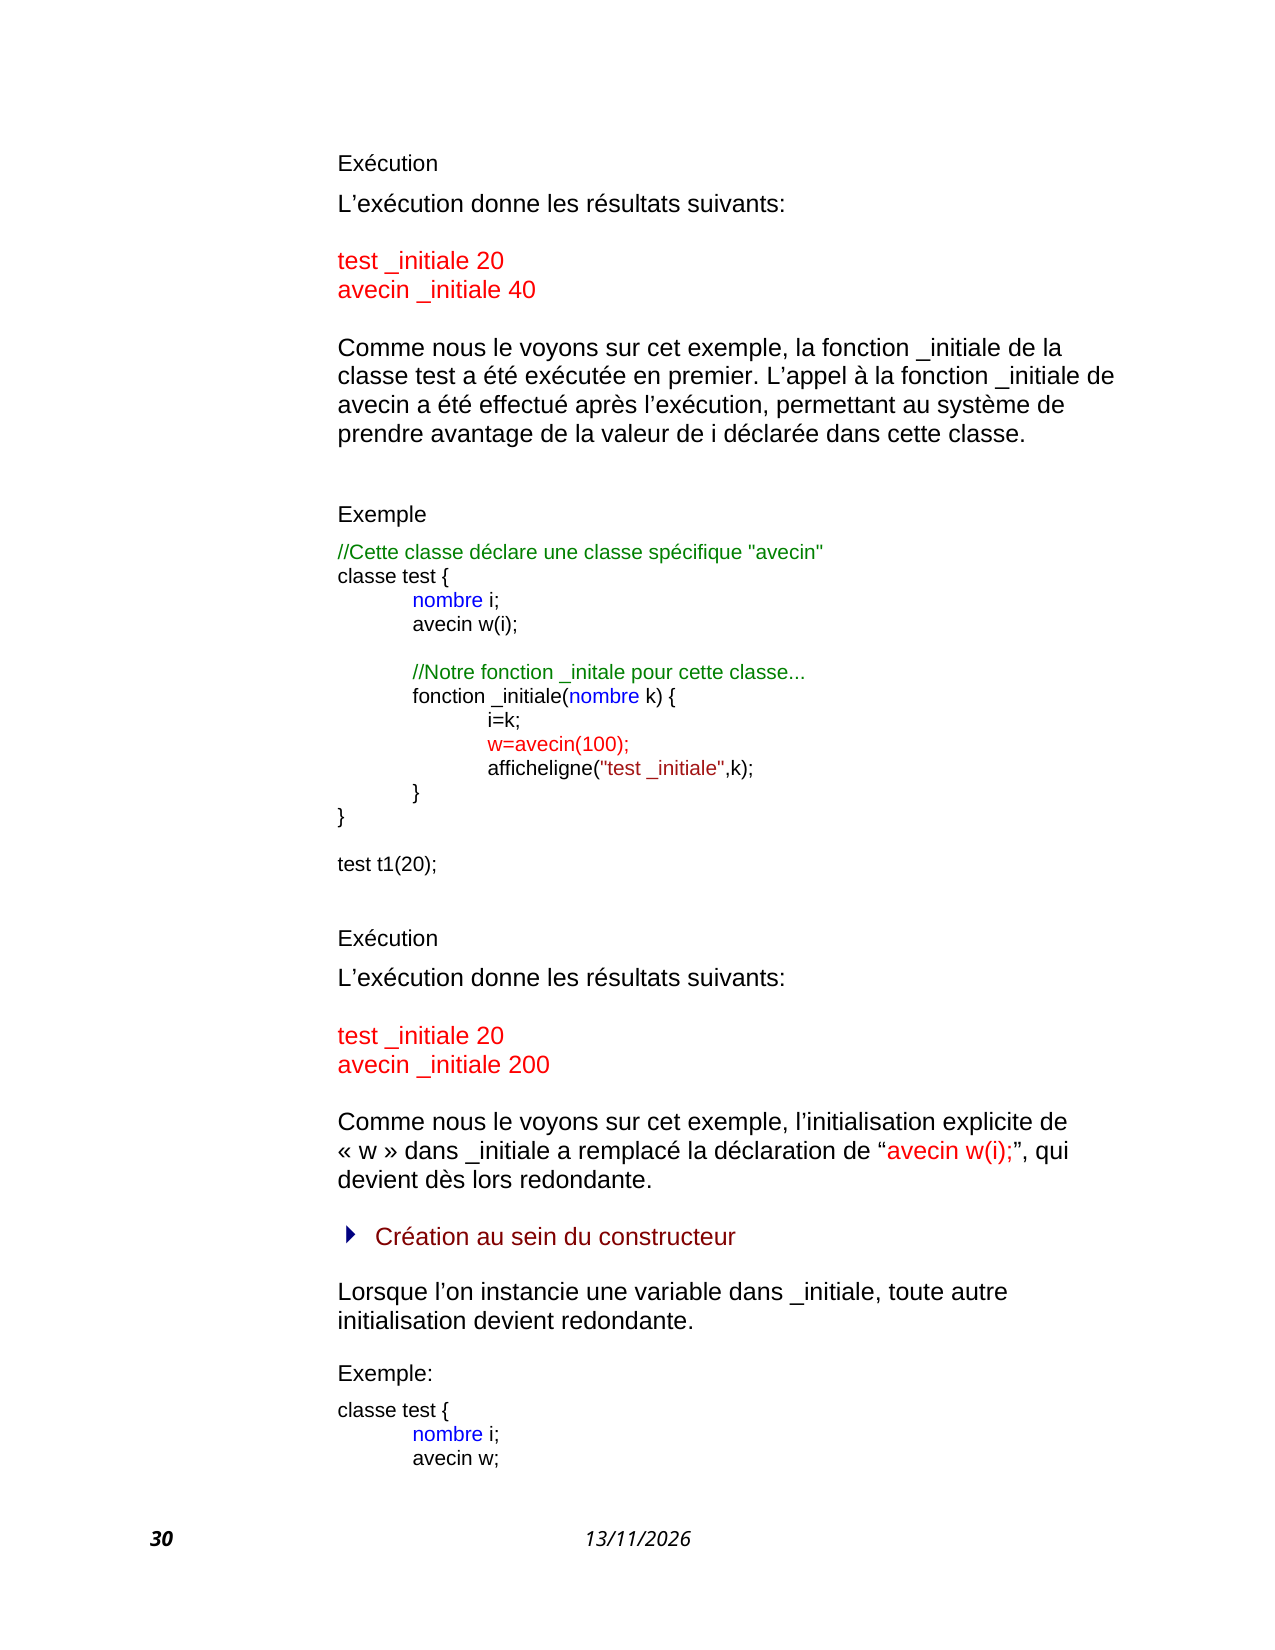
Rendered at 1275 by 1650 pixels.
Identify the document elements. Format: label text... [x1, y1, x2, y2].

text L’exécution donne les résultats suivants: [337, 963, 1125, 992]
text classe test { [337, 1398, 1125, 1422]
subtitle Exemple: [337, 1359, 1125, 1386]
text avecin w(i); [337, 612, 1125, 636]
text classe test { [337, 564, 1125, 588]
subtitle Création au sein du constructeur [337, 1222, 1125, 1252]
text } [337, 780, 1125, 804]
text fonction _initiale(nombre k) { [337, 684, 1125, 708]
text avecin _initiale 40 [337, 275, 1125, 304]
subtitle Exécution [337, 924, 1125, 951]
text L’exécution donne les résultats suivants: [337, 189, 1125, 218]
text test _initiale 20 [337, 1021, 1125, 1050]
text test t1(20); [337, 852, 1125, 876]
text } [337, 804, 1125, 828]
text nombre i; [337, 1422, 1125, 1446]
text //Notre fonction _initale pour cette classe... [337, 660, 1125, 684]
text test _initiale 20 [337, 246, 1125, 275]
subtitle Exécution [337, 150, 1125, 176]
text nombre i; [337, 588, 1125, 612]
text avecin w; [337, 1446, 1125, 1470]
text Comme nous le voyons sur cet exemple, l’initialisation explicite de « w » dans _initiale a remplacé la déclaration de “avecin w(i);”, qui devient dès lors redondante. [337, 1107, 1125, 1193]
subtitle Exemple [337, 501, 1125, 528]
text Lorsque l’on instancie une variable dans _initiale, toute autre initialisation devient redondante. [337, 1277, 1125, 1334]
text w=avecin(100); [412, 732, 1125, 756]
text afficheligne("test _initiale",k); [337, 756, 1125, 780]
text avecin _initiale 200 [337, 1050, 1125, 1078]
text Comme nous le voyons sur cet exemple, la fonction _initiale de la classe test a été exécutée en premier. L’appel à la fonction _initiale de avecin a été effectué après l’exécution, permettant au système de prendre avantage de la valeur de i déclarée dans cette classe. [337, 333, 1125, 448]
text //Cette classe déclare une classe spécifique "avecin" [337, 540, 1125, 564]
text i=k; [337, 708, 1125, 732]
